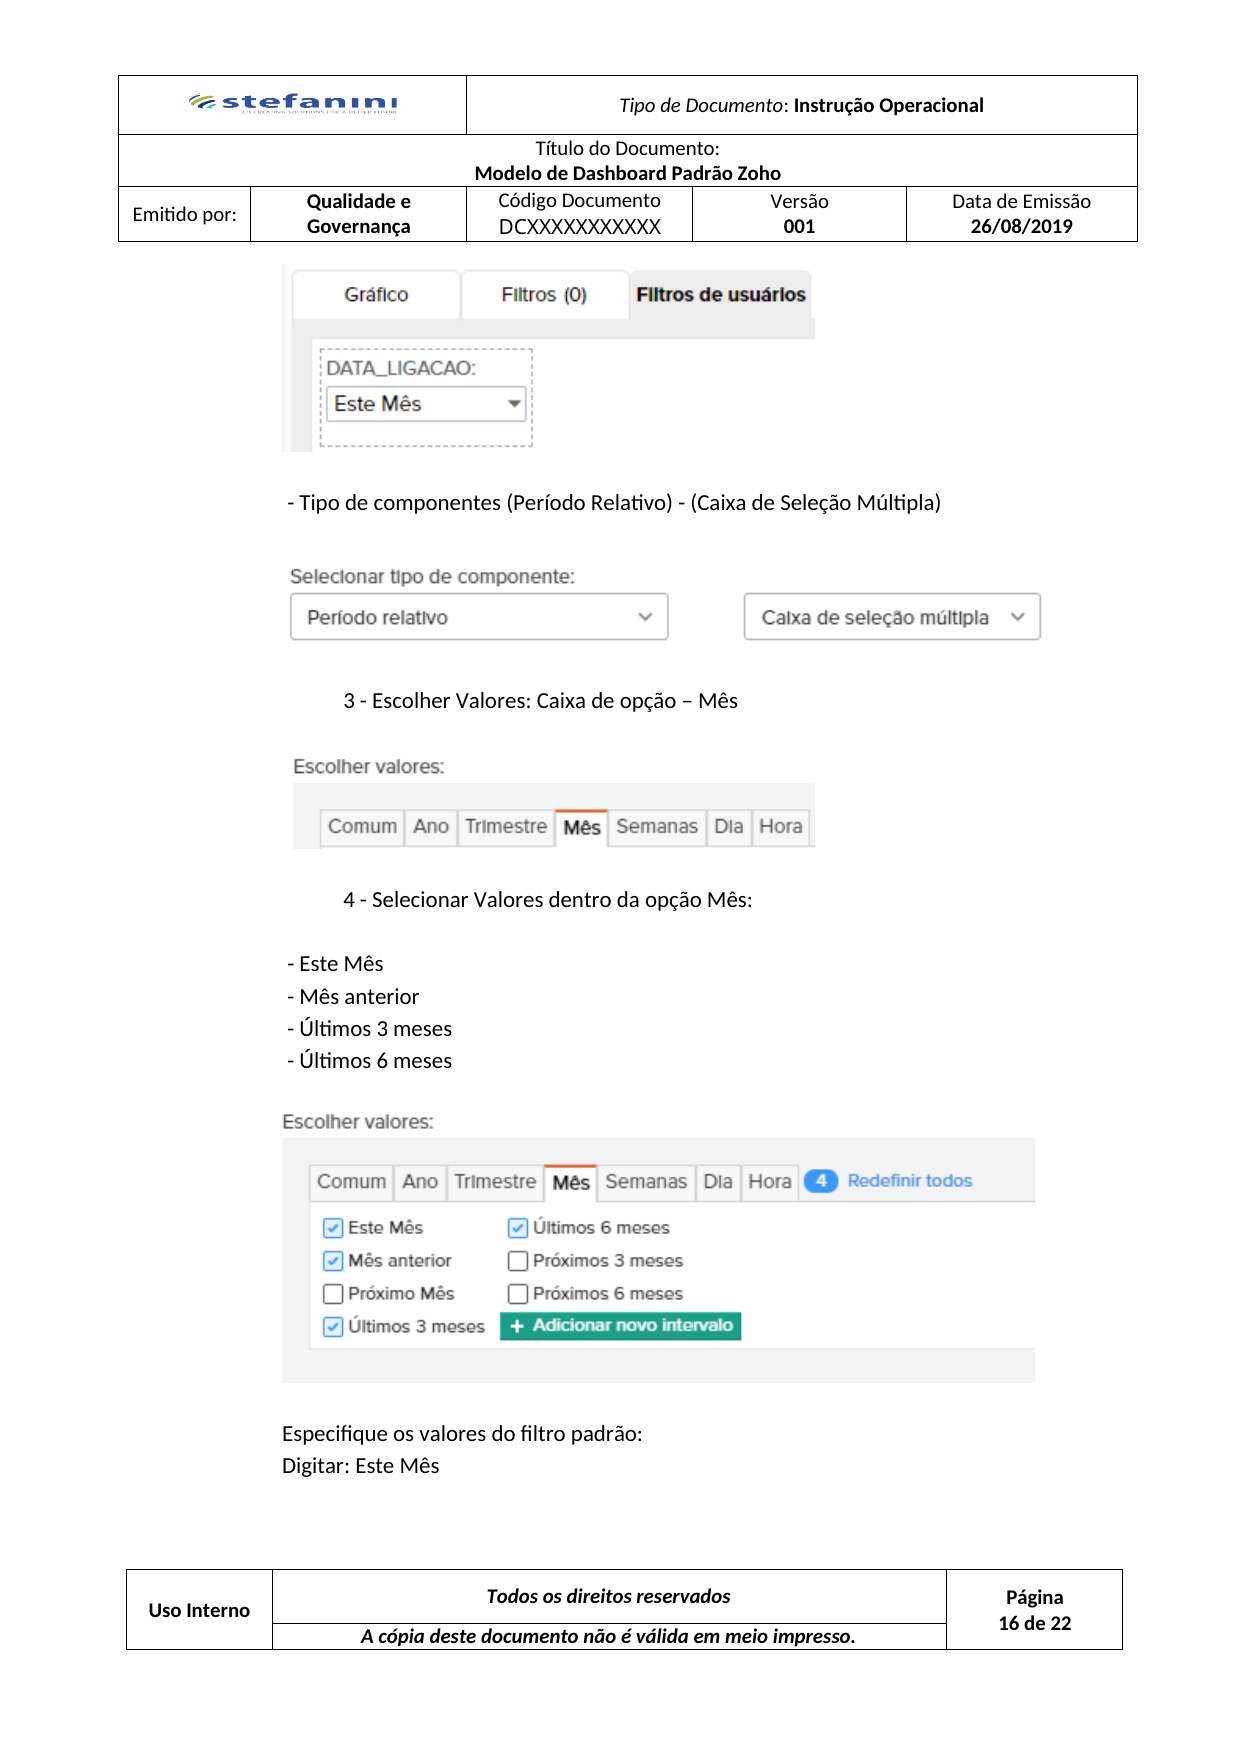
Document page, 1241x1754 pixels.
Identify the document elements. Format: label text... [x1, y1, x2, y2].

list 3 - Escolher Valores: Caixa de opção – Mês [282, 686, 1122, 714]
list Especifique os valores do filtro padrão: [282, 1419, 1122, 1447]
list - Mês anterior [282, 982, 1122, 1010]
picture [281, 750, 815, 849]
list - Este Mês [282, 949, 1122, 978]
picture [281, 264, 815, 452]
list - Últimos 6 meses [282, 1046, 1122, 1074]
picture [188, 76, 397, 134]
list - Últimos 3 meses [282, 1014, 1122, 1042]
picture [281, 552, 1057, 650]
picture [281, 1110, 1035, 1383]
list Digitar: Este Mês [282, 1451, 1122, 1479]
list - Tipo de componentes (Período Relativo) - (Caixa de Seleção Múltipla) [282, 488, 1122, 516]
list 4 - Selecionar Valores dentro da opção Mês: [282, 885, 1122, 913]
